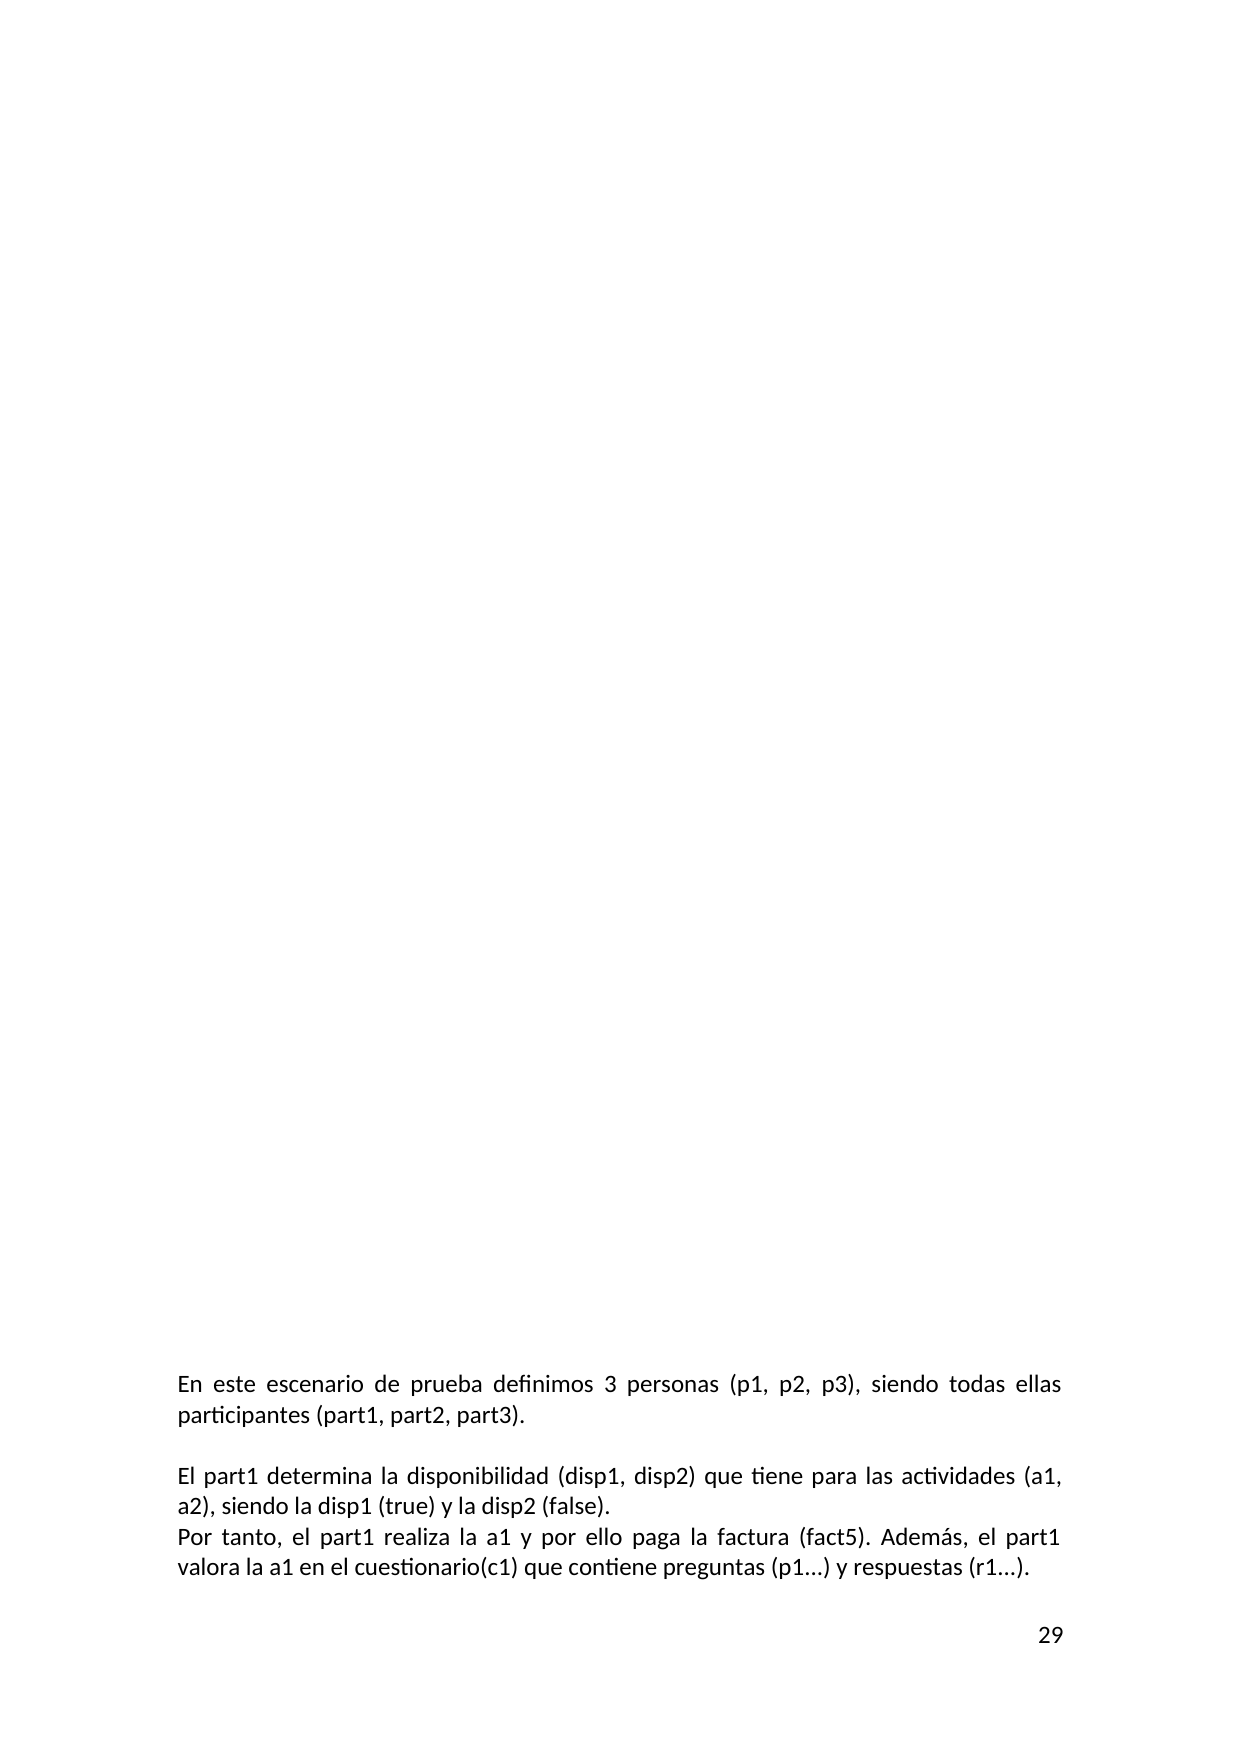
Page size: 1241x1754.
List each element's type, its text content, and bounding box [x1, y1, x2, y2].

text El part1 determina la disponibilidad (disp1, disp2) que tiene para las actividades (a1, a2), siendo la disp1 (true) y la disp2 (false). [177, 1460, 1063, 1521]
text En este escenario de prueba definimos 3 personas (p1, p2, p3), siendo todas ellas participantes (part1, part2, part3). [177, 1368, 1063, 1429]
